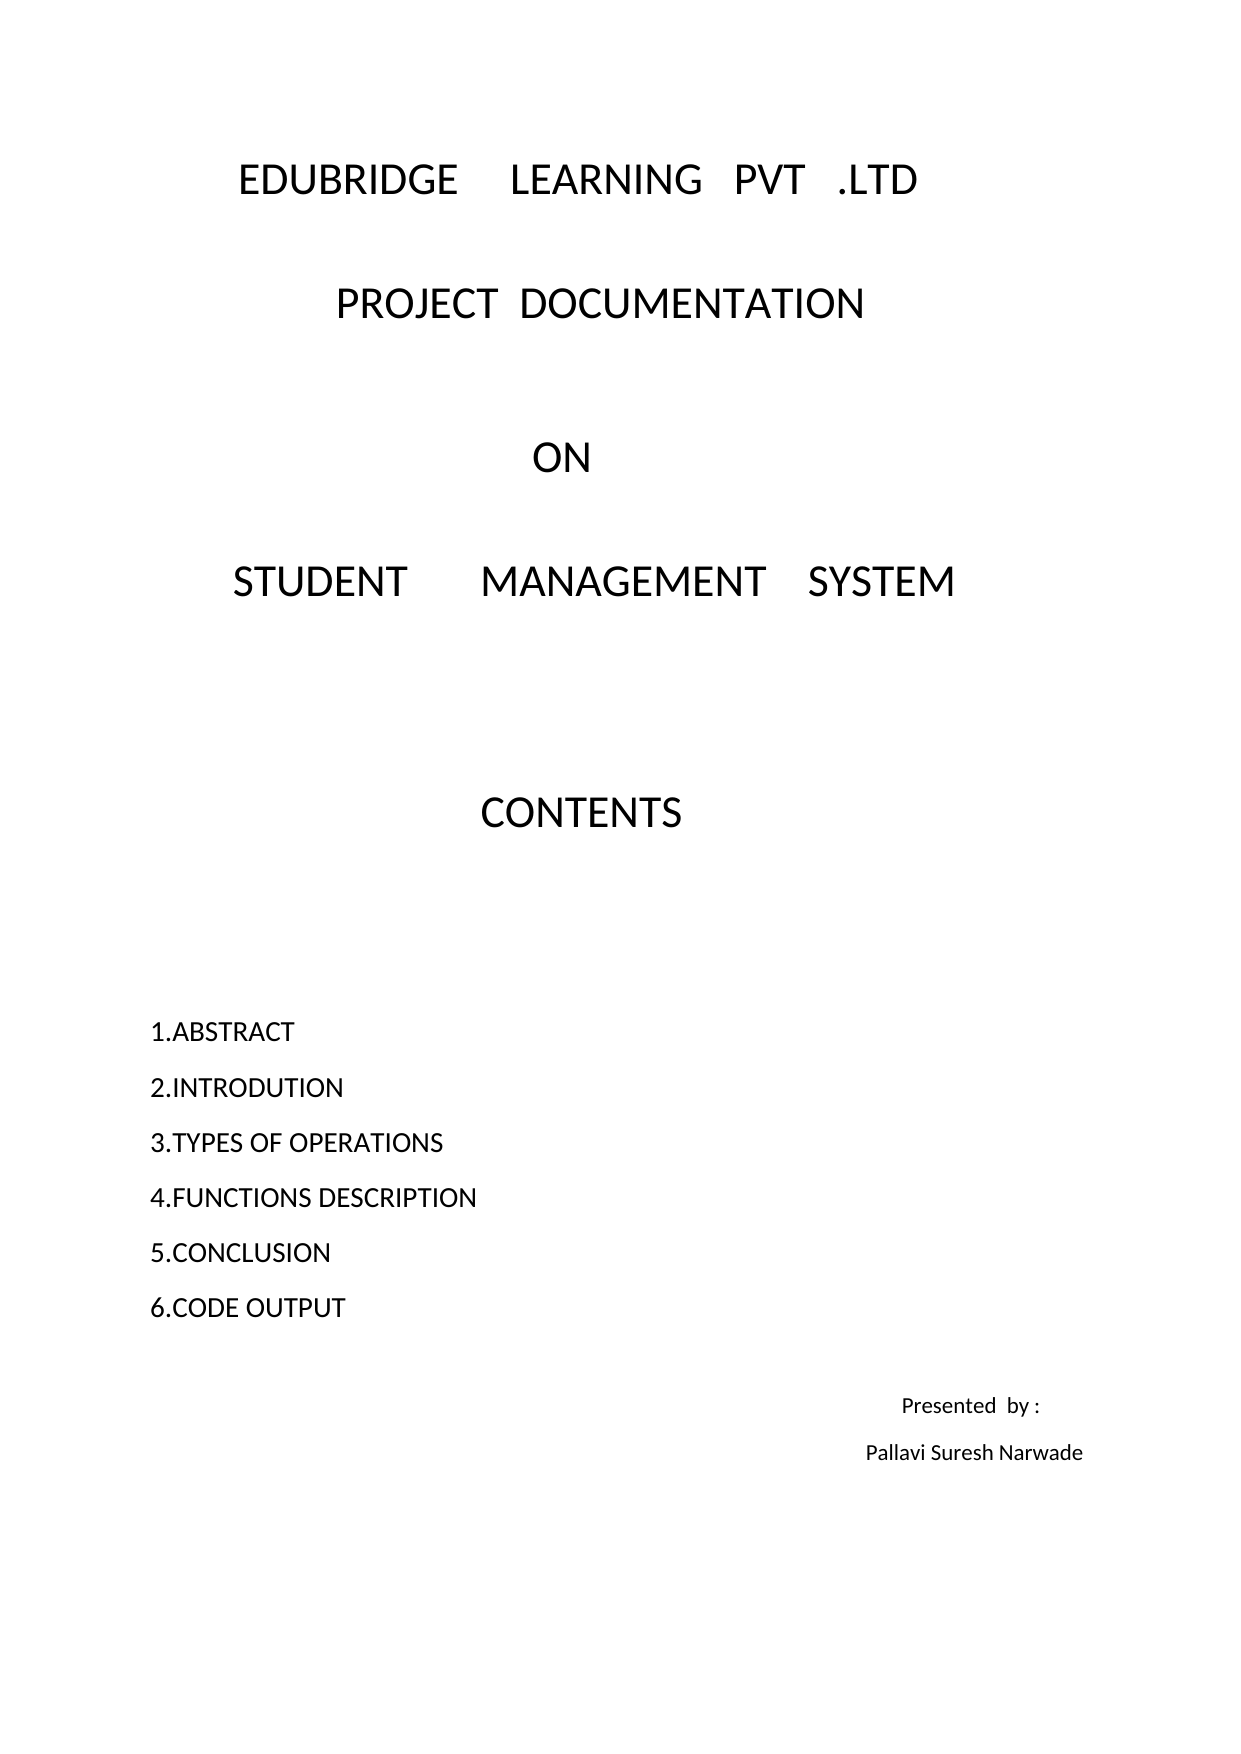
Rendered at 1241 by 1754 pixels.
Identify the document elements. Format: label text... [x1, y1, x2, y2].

text Presented by : [150, 1391, 1090, 1419]
text Pallavi Suresh Narwade [150, 1438, 1090, 1466]
text EDUBRIDGE LEARNING PVT .LTD [150, 150, 1090, 206]
text STUDENT MANAGEMENT SYSTEM [150, 552, 1090, 608]
text 4.FUNCTIONS DESCRIPTION [150, 1179, 1090, 1214]
text 1.ABSTRACT [150, 1013, 1090, 1049]
text CONTENTS [150, 783, 1090, 838]
text 3.TYPES OF OPERATIONS [150, 1124, 1090, 1159]
text PROJECT DOCUMENTATION [150, 274, 1090, 330]
text 2.INTRODUTION [150, 1069, 1090, 1104]
text 6.CODE OUTPUT [150, 1289, 1090, 1325]
text 5.CONCLUSION [150, 1234, 1090, 1269]
text ON [150, 428, 1090, 484]
